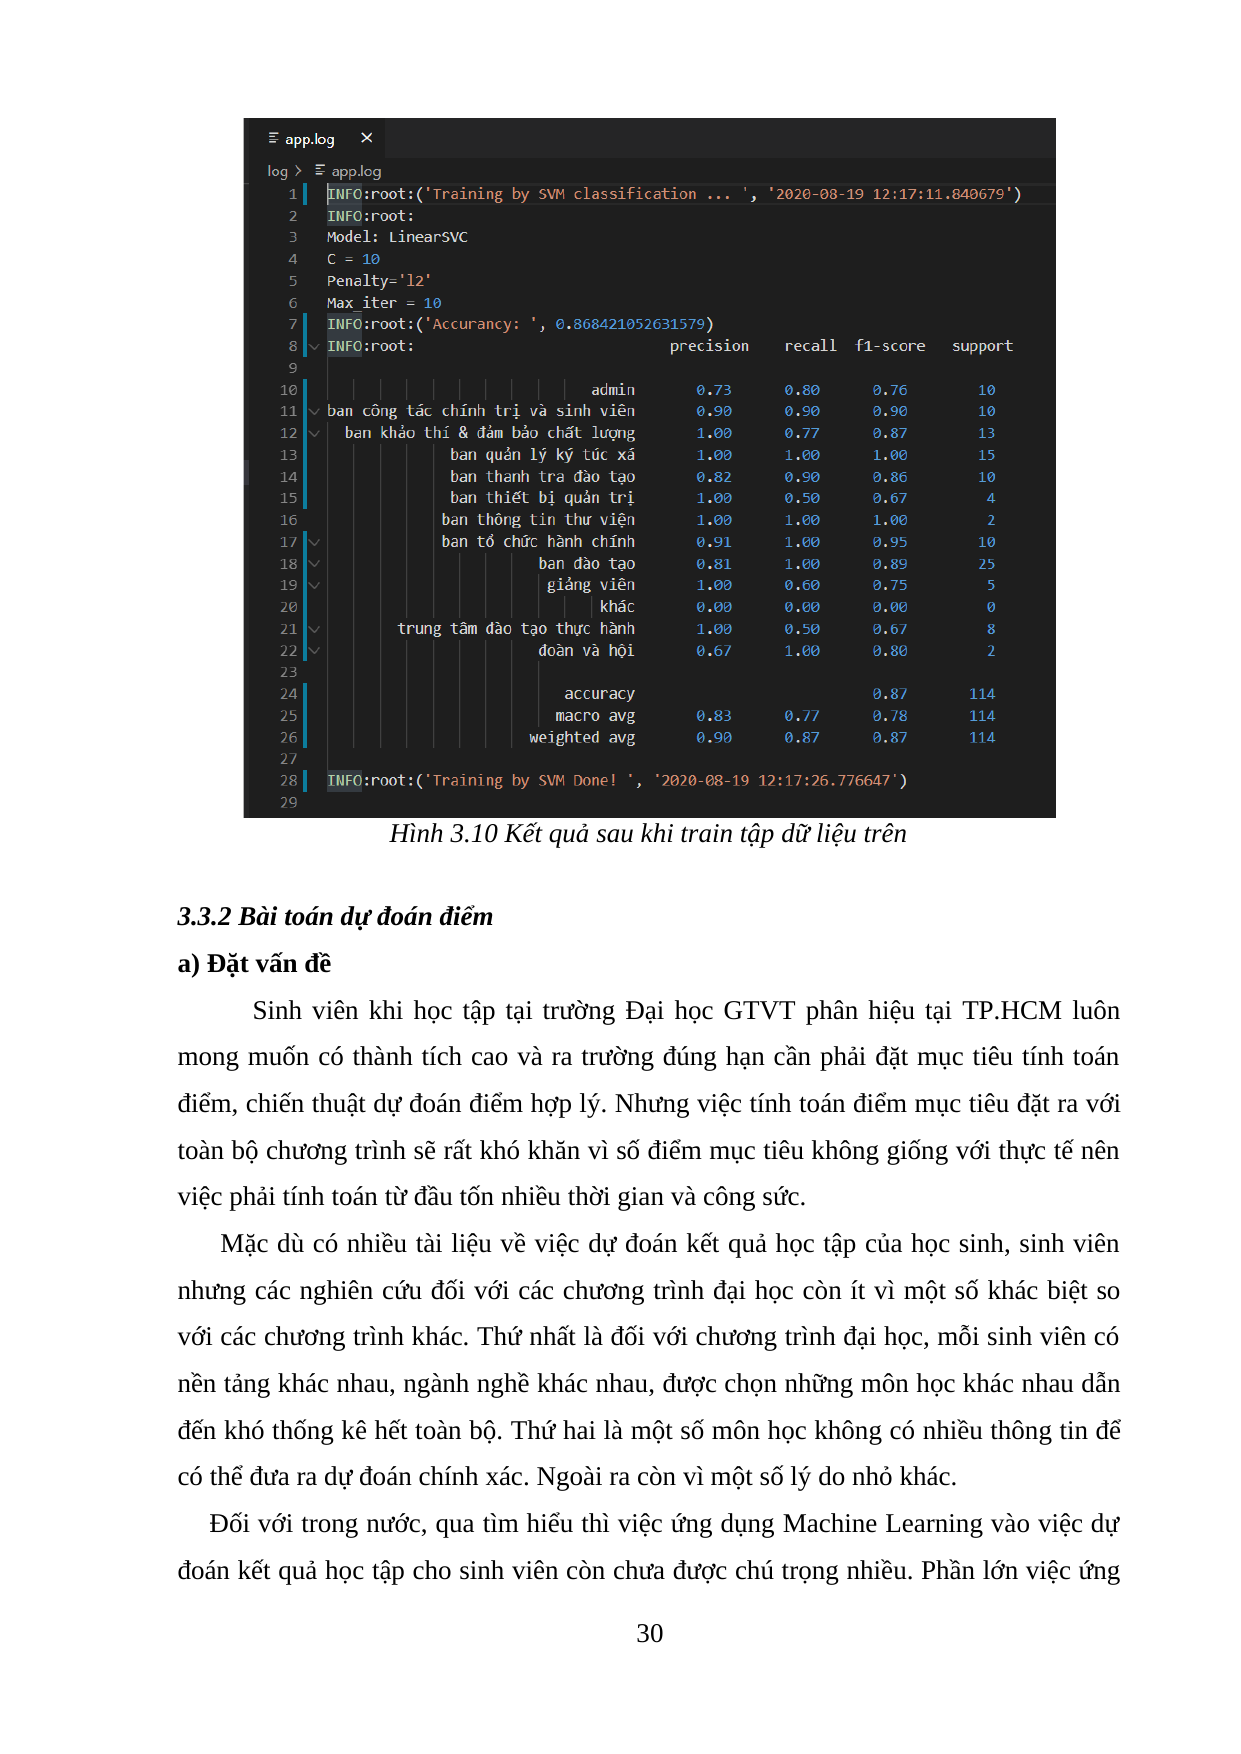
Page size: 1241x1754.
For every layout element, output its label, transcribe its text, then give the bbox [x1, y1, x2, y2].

text Hình 3.10 Kết quả sau khi train tập dữ liệu trên [177, 817, 1122, 848]
text Sinh viên khi học tập tại trường Đại học GTVT phân hiệu tại TP.HCM luôn mong muốn có thành tích cao và ra trường đúng hạn cần phải đặt mục tiêu tính toán điểm, chiến thuật dự đoán điểm hợp lý. Nhưng việc tính toán điểm mục tiêu đặt ra với toàn bộ chương trình sẽ rất khó khăn vì số điểm mục tiêu không giống với thực tế nên việc phải tính toán từ đầu tốn nhiều thời gian và công sức. [177, 994, 1122, 1212]
text 3.3.2 Bài toán dự đoán điểm [177, 900, 1122, 932]
picture [243, 118, 1056, 818]
text Mặc dù có nhiều tài liệu về việc dự đoán kết quả học tập của học sinh, sinh viên nhưng các nghiên cứu đối với các chương trình đại học còn ít vì một số khác biệt so với các chương trình khác. Thứ nhất là đối với chương trình đại học, mỗi sinh viên có nền tảng khác nhau, ngành nghề khác nhau, được chọn những môn học khác nhau dẫn đến khó thống kê hết toàn bộ. Thứ hai là một số môn học không có nhiều thông tin để có thể đưa ra dự đoán chính xác. Ngoài ra còn vì một số lý do nhỏ khác. [177, 1227, 1122, 1492]
text a) Đặt vấn đề [177, 947, 1122, 978]
